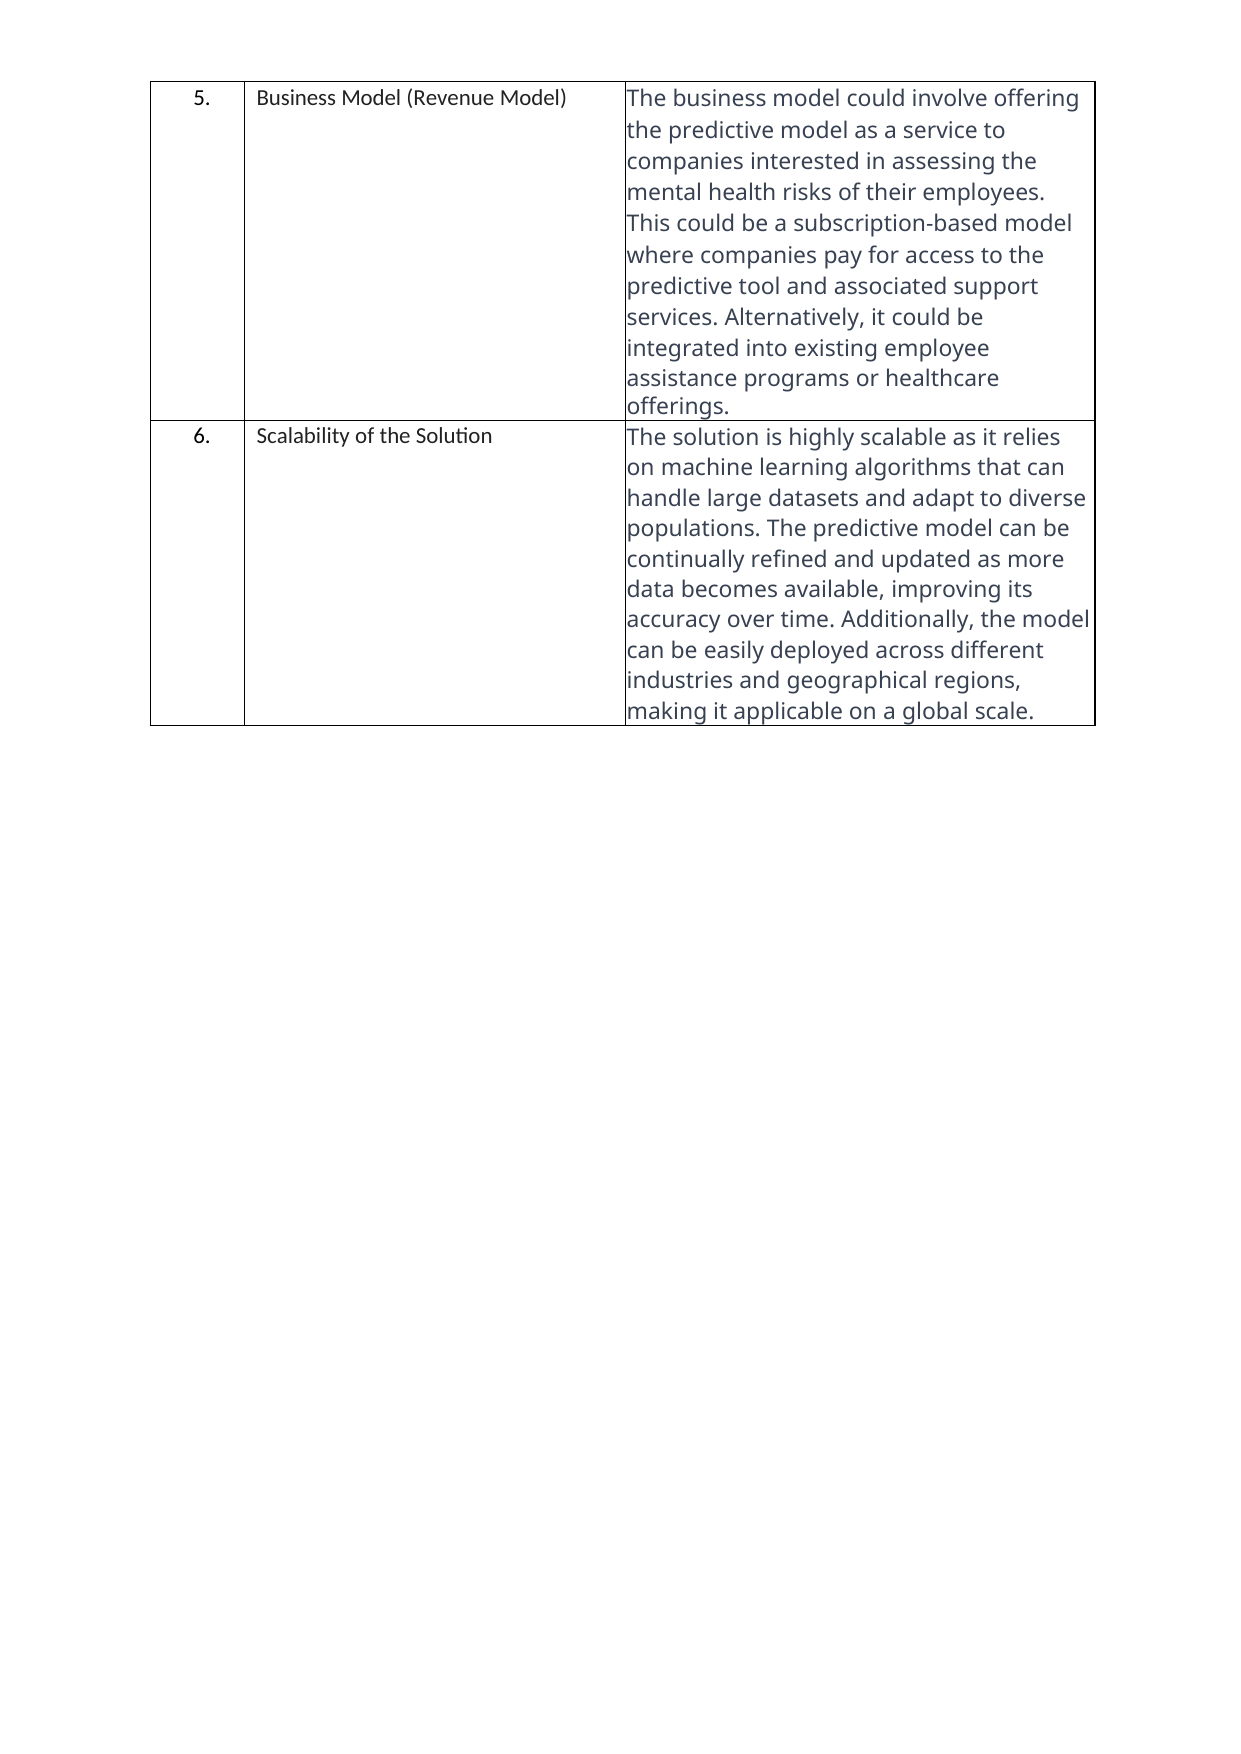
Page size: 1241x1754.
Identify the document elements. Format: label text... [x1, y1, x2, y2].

table_header Business Model (Revenue Model) [245, 82, 625, 420]
table_header 5. [151, 82, 244, 420]
table_cell 6. [151, 421, 244, 725]
table_header The business model could involve offering the predictive model as a service to companies interested in assessing the mental health risks of their employees. This could be a subscription-based model where companies pay for access to the predictive tool and associated support services. Alternatively, it could be integrated into existing employee assistance programs or healthcare offerings. [626, 82, 1094, 420]
table_cell Scalability of the Solution [245, 421, 625, 725]
table_cell The solution is highly scalable as it relies on machine learning algorithms that can handle large datasets and adapt to diverse populations. The predictive model can be continually refined and updated as more data becomes available, improving its accuracy over time. Additionally, the model can be easily deployed across different industries and geographical regions, making it applicable on a global scale. [626, 421, 1094, 725]
